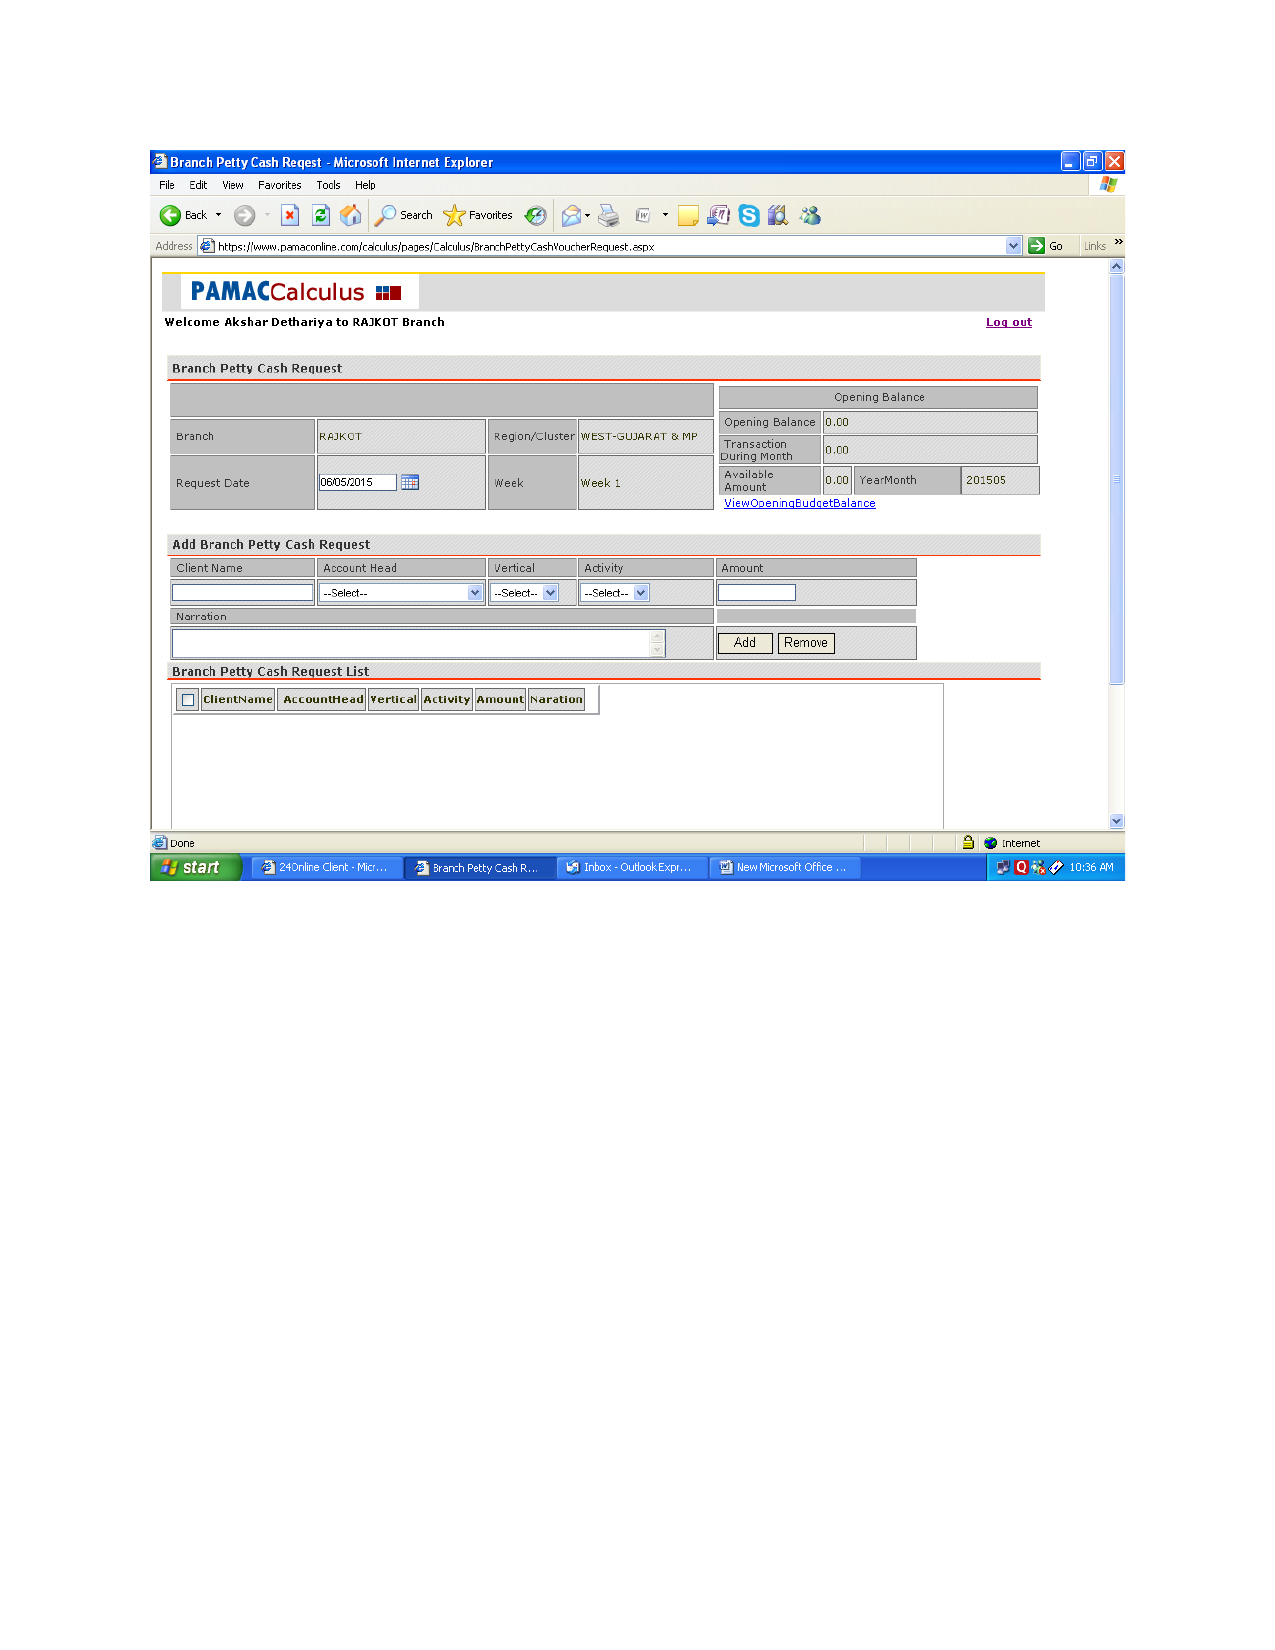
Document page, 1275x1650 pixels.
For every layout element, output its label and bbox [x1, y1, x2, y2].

picture [150, 150, 1125, 881]
